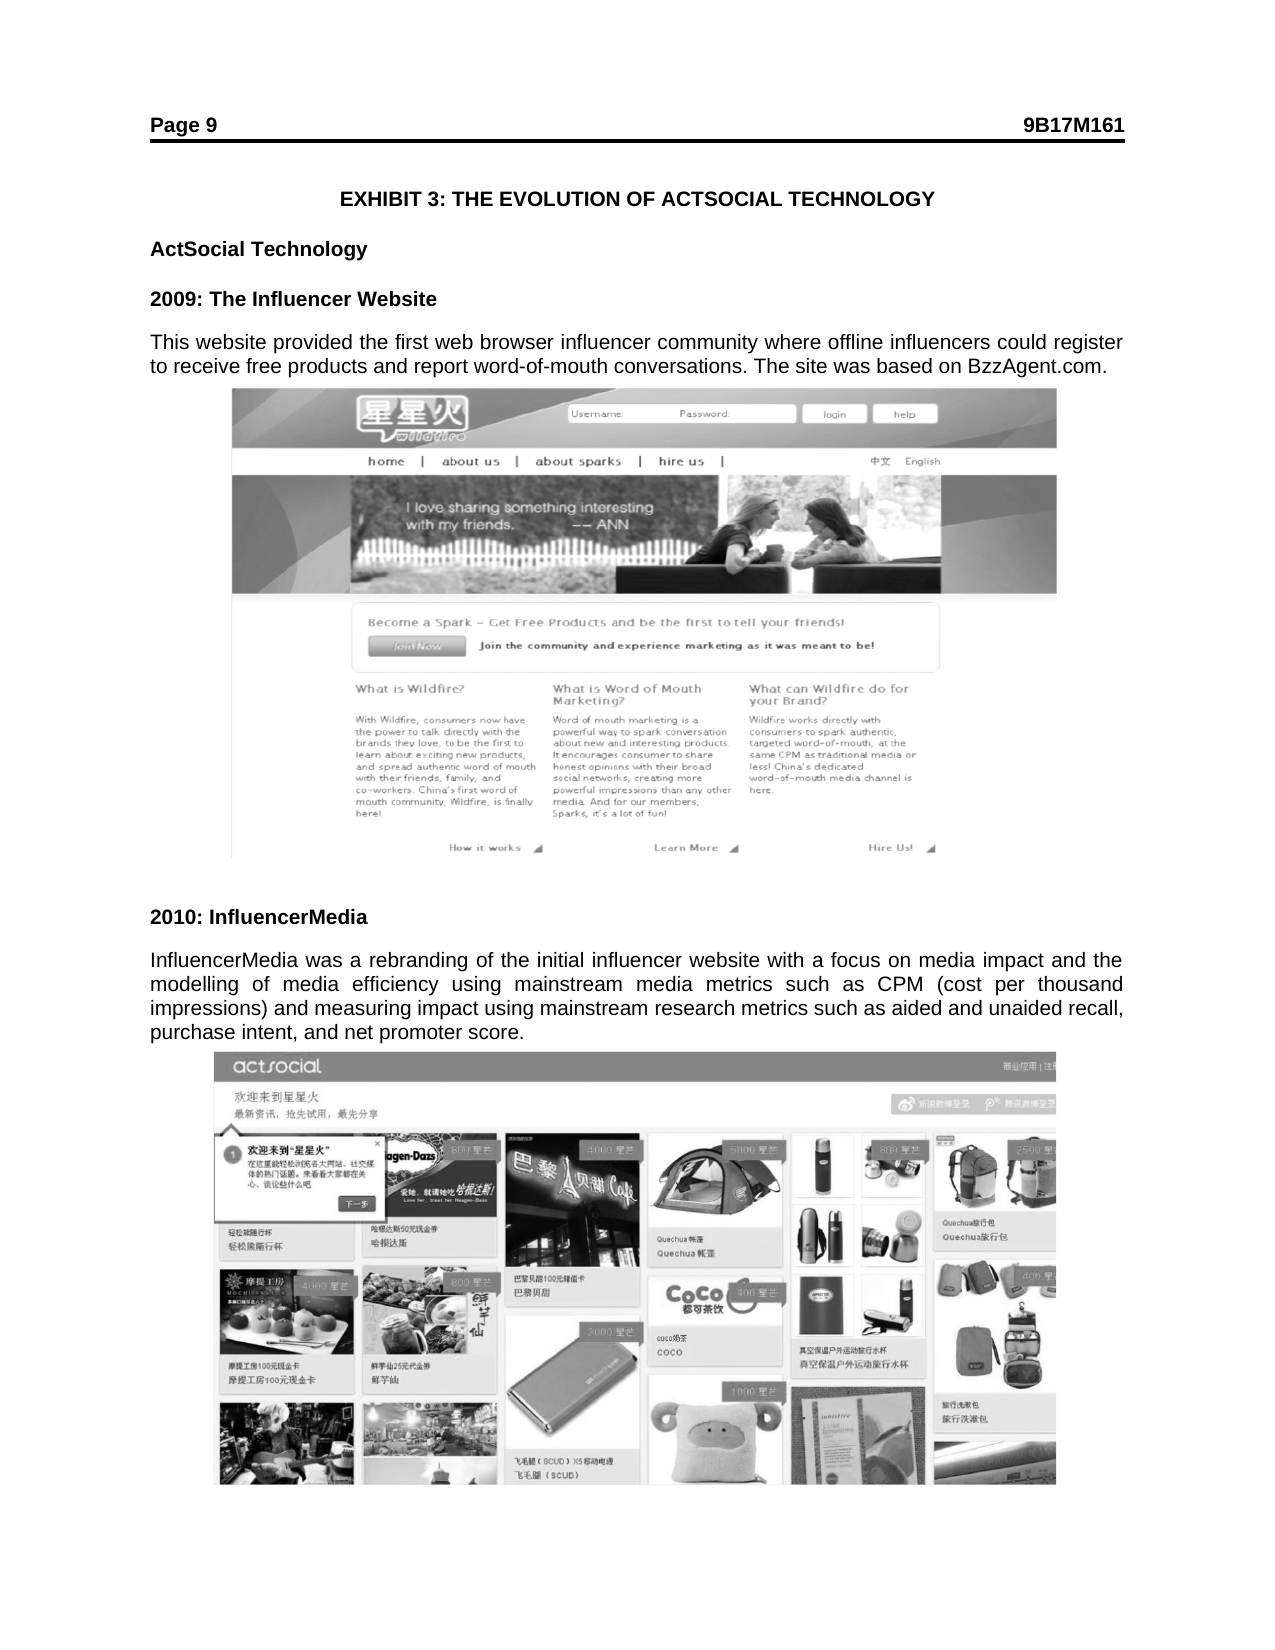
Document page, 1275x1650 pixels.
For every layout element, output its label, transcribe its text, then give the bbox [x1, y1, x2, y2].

text 2010: InfluencerMedia [150, 905, 1125, 929]
text This website provided the first web browser influencer community where offline influencers could register to receive free products and report word-of-mouth conversations. The site was based on BzzAgent.com. [150, 330, 1125, 378]
text ActSocial Technology [150, 237, 1125, 261]
text InfluencerMedia was a rebranding of the initial influencer website with a focus on media impact and the modelling of media efficiency using mainstream media metrics such as CPM (cost per thousand impressions) and measuring impact using mainstream research metrics such as aided and unaided recall, purchase intent, and net promoter score. [150, 948, 1125, 1044]
text Exhibit 3: The Evolution of ActSocial Technology [150, 186, 1125, 210]
picture [213, 1051, 1057, 1485]
text 2009: The Influencer Website [150, 287, 1125, 311]
picture [231, 388, 1057, 858]
